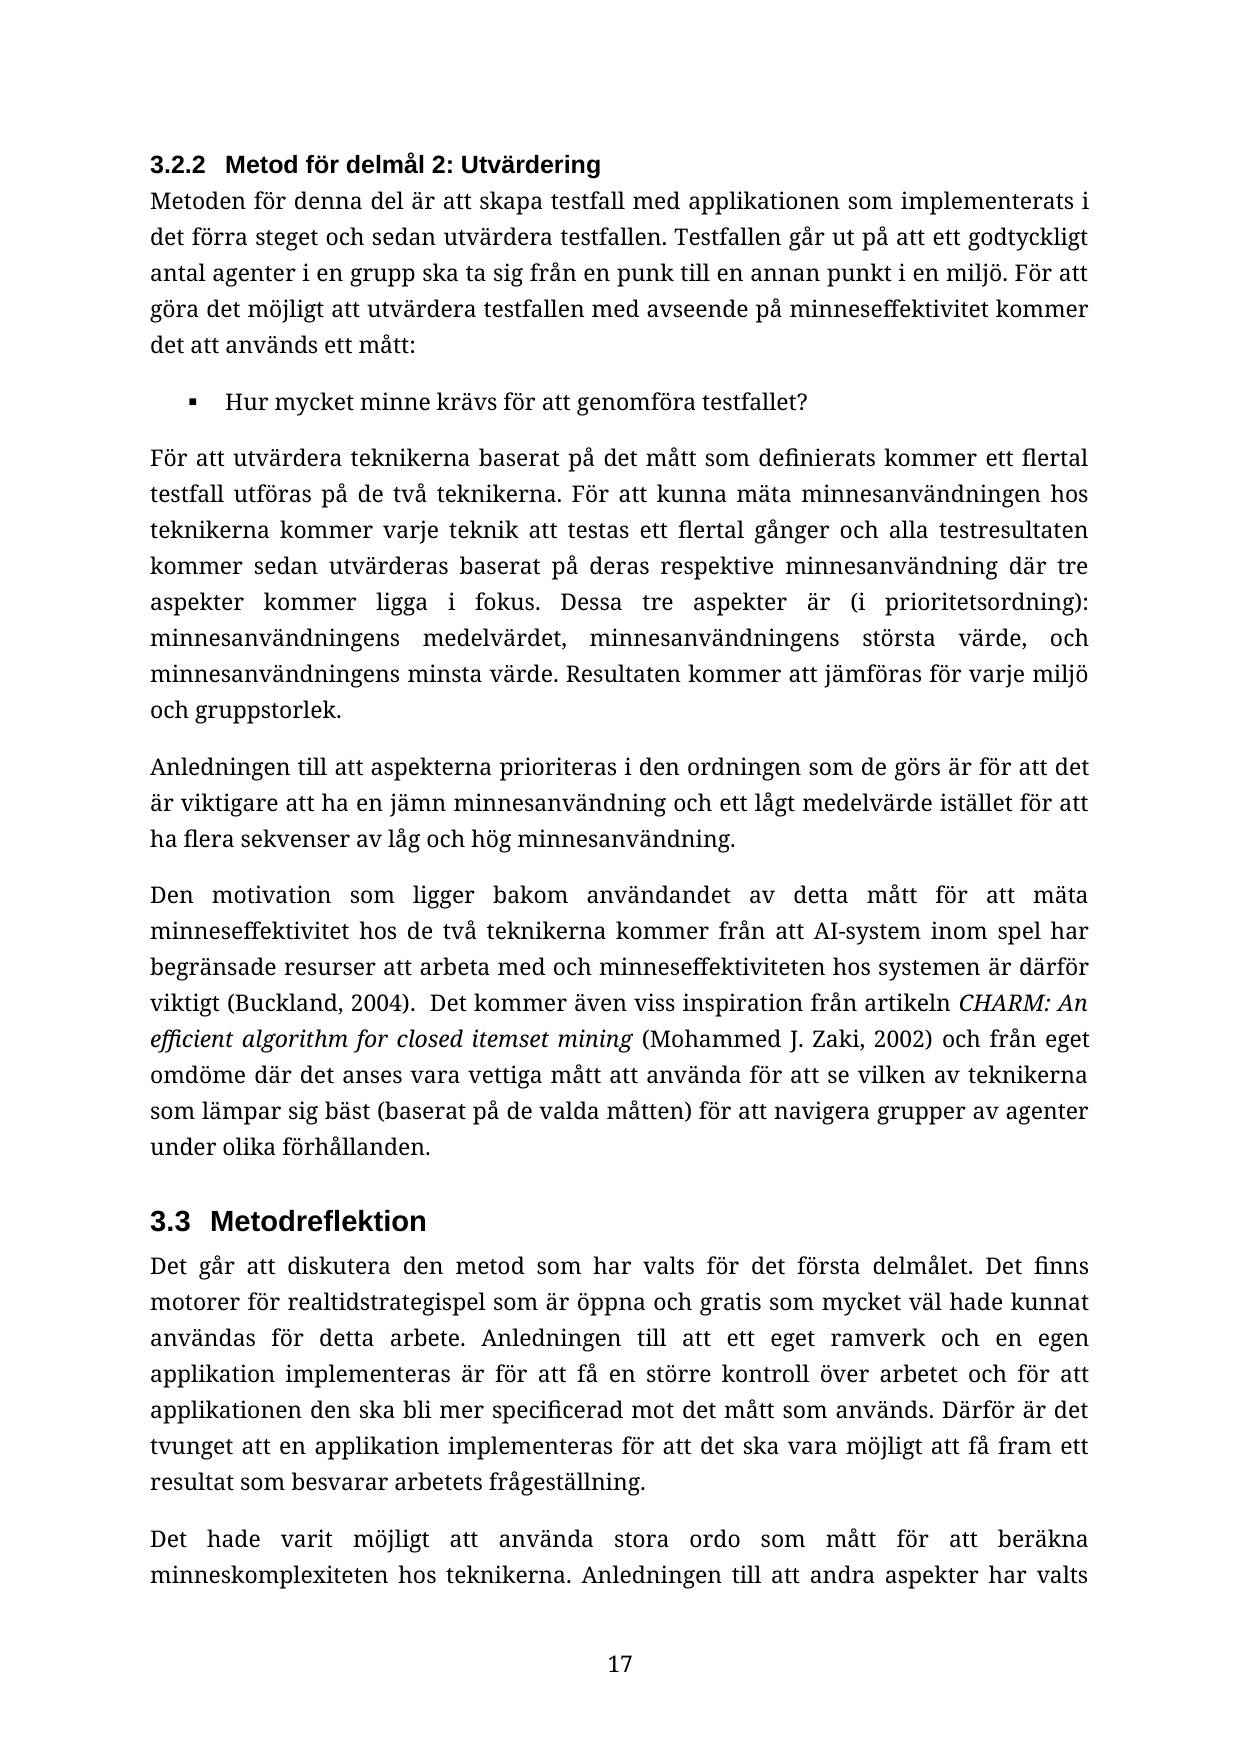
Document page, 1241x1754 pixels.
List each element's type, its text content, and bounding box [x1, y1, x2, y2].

text Det går att diskutera den metod som har valts för det första delmålet. Det finns motorer för realtidstrategispel som är öppna och gratis som mycket väl hade kunnat användas för detta arbete. Anledningen till att ett eget ramverk och en egen applikation implementeras är för att få en större kontroll över arbetet och för att applikationen den ska bli mer specificerad mot det mått som används. Därför är det tvunget att en applikation implementeras för att det ska vara möjligt att få fram ett resultat som besvarar arbetets frågeställning. [150, 1250, 1090, 1497]
text Den motivation som ligger bakom användandet av detta mått för att mäta minneseffektivitet hos de två teknikerna kommer från att AI-system inom spel har begränsade resurser att arbeta med och minneseffektiviteten hos systemen är därför viktigt (Buckland, 2004). Det kommer även viss inspiration från artikeln CHARM: An efficient algorithm for closed itemset mining (Mohammed J. Zaki, 2002) och från eget omdöme där det anses vara vettiga mått att använda för att se vilken av teknikerna som lämpar sig bäst (baserat på de valda måtten) för att navigera grupper av agenter under olika förhållanden. [150, 879, 1090, 1162]
subtitle Metod för delmål 2: Utvärdering [150, 150, 1090, 179]
subtitle Metodreflektion [150, 1204, 1090, 1238]
text Metoden för denna del är att skapa testfall med applikationen som implementerats i det förra steget och sedan utvärdera testfallen. Testfallen går ut på att ett godtyckligt antal agenter i en grupp ska ta sig från en punk till en annan punkt i en miljö. För att göra det möjligt att utvärdera testfallen med avseende på minneseffektivitet kommer det att används ett mått: [150, 185, 1090, 360]
list Hur mycket minne krävs för att genomföra testfallet? [187, 386, 1090, 417]
text Anledningen till att aspekterna prioriteras i den ordningen som de görs är för att det är viktigare att ha en jämn minnesanvändning och ett lågt medelvärde istället för att ha flera sekvenser av låg och hög minnesanvändning. [150, 751, 1090, 854]
text För att utvärdera teknikerna baserat på det mått som definierats kommer ett flertal testfall utföras på de två teknikerna. För att kunna mäta minnesanvändningen hos teknikerna kommer varje teknik att testas ett flertal gånger och alla testresultaten kommer sedan utvärderas baserat på deras respektive minnesanvändning där tre aspekter kommer ligga i fokus. Dessa tre aspekter är (i prioritetsordning): minnesanvändningens medelvärdet, minnesanvändningens största värde, och minnesanvändningens minsta värde. Resultaten kommer att jämföras för varje miljö och gruppstorlek. [150, 442, 1090, 725]
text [150, 1523, 1090, 1590]
